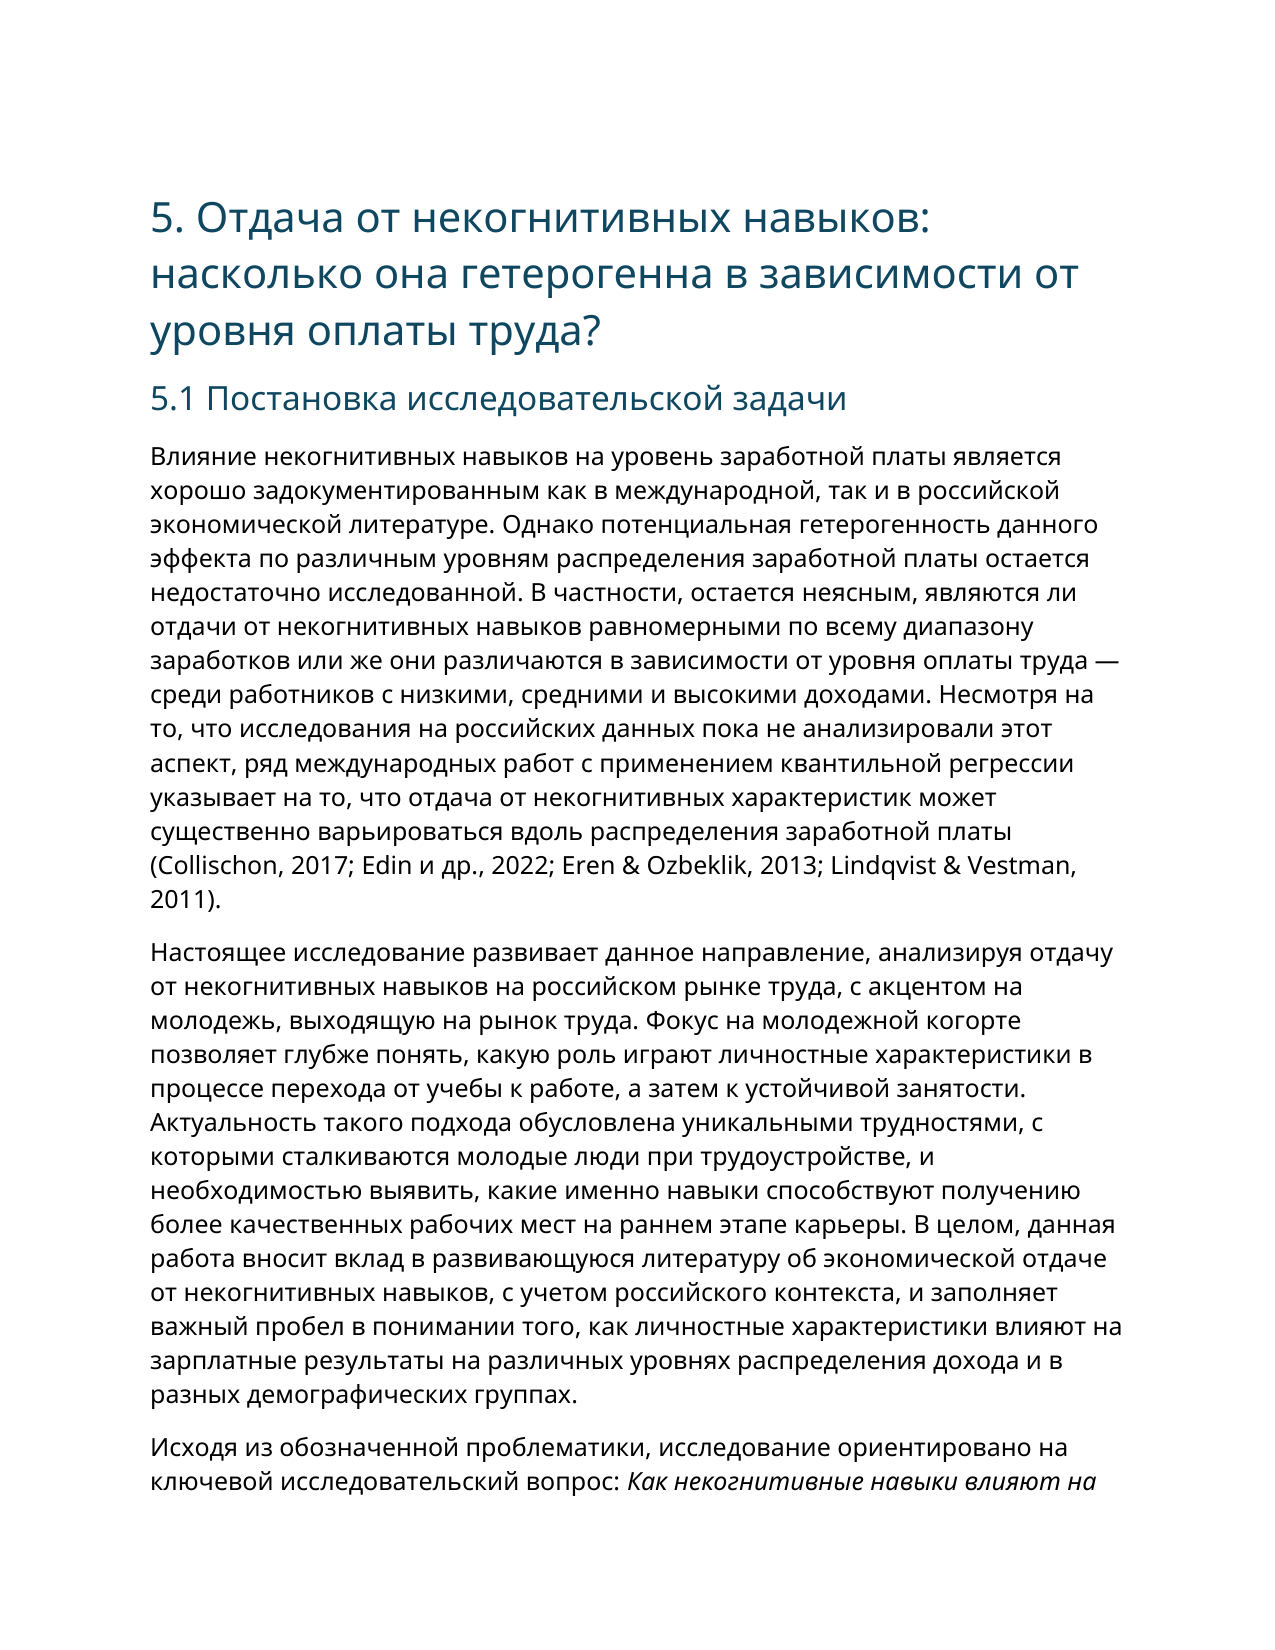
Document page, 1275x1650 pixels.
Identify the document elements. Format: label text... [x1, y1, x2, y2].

text Влияние некогнитивных навыков на уровень заработной платы является хорошо задокументированным как в международной, так и в российской экономической литературе. Однако потенциальная гетерогенность данного эффекта по различным уровням распределения заработной платы остается недостаточно исследованной. В частности, остается неясным, являются ли отдачи от некогнитивных навыков равномерными по всему диапазону заработков или же они различаются в зависимости от уровня оплаты труда — среди работников с низкими, средними и высокими доходами. Несмотря на то, что исследования на российских данных пока не анализировали этот аспект, ряд международных работ с применением квантильной регрессии указывает на то, что отдача от некогнитивных характеристик может существенно варьироваться вдоль распределения заработной платы (Collischon, 2017; Edin и др., 2022; Eren & Ozbeklik, 2013; Lindqvist & Vestman, 2011). [150, 439, 1125, 916]
subtitle 5. Отдача от некогнитивных навыков: насколько она гетерогенна в зависимости от уровня оплаты труда? [150, 187, 1125, 358]
subtitle 5.1 Постановка исследовательской задачи [150, 374, 1125, 420]
text Настоящее исследование развивает данное направление, анализируя отдачу от некогнитивных навыков на российском рынке труда, с акцентом на молодежь, выходящую на рынок труда. Фокус на молодежной когорте позволяет глубже понять, какую роль играют личностные характеристики в процессе перехода от учебы к работе, а затем к устойчивой занятости. Актуальность такого подхода обусловлена уникальными трудностями, с которыми сталкиваются молодые люди при трудоустройстве, и необходимостью выявить, какие именно навыки способствуют получению более качественных рабочих мест на раннем этапе карьеры. В целом, данная работа вносит вклад в развивающуюся литературу об экономической отдаче от некогнитивных навыков, с учетом российского контекста, и заполняет важный пробел в понимании того, как личностные характеристики влияют на зарплатные результаты на различных уровнях распределения дохода и в разных демографических группах. [150, 934, 1125, 1411]
